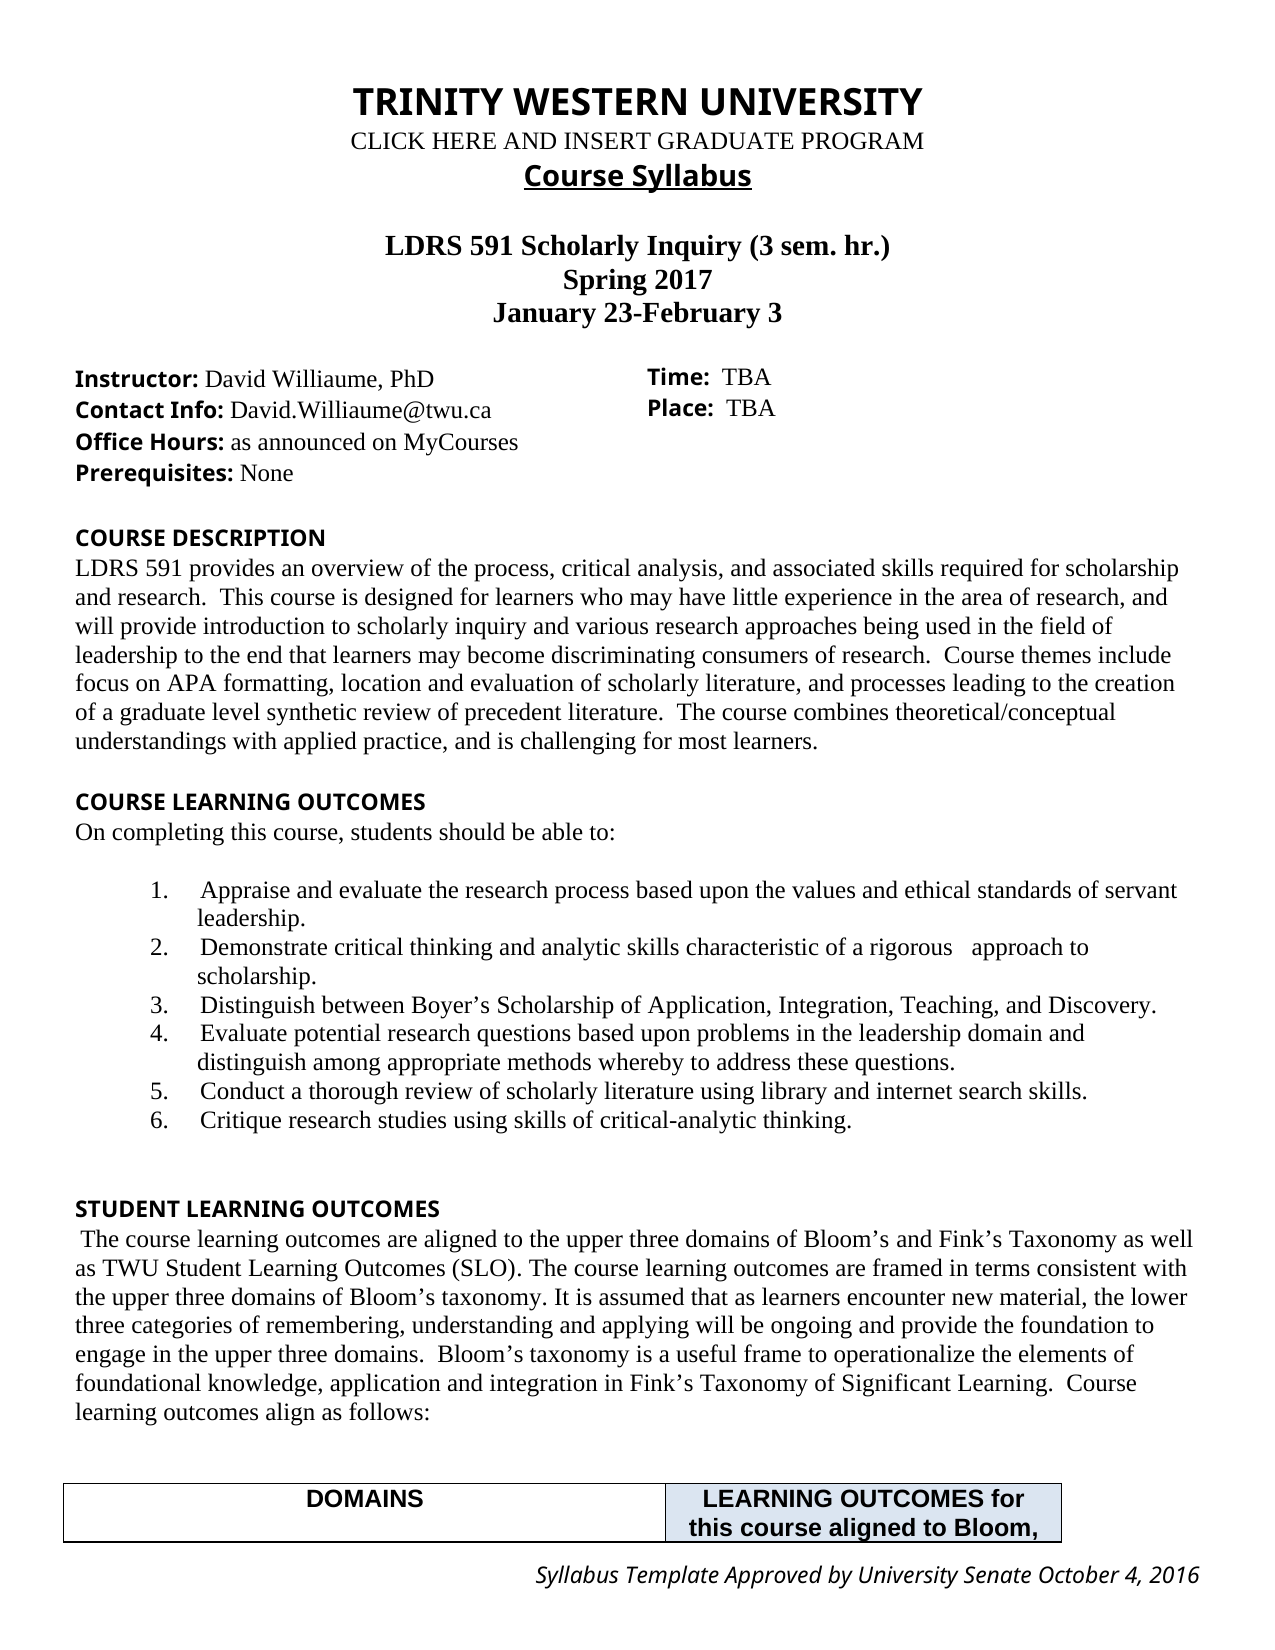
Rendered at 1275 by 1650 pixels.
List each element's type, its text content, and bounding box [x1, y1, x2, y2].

text Time: [647, 360, 1200, 392]
text January 23-February 3 [75, 296, 1200, 329]
text The course learning outcomes are aligned to the upper three domains of Bloom’s and Fink’s Taxonomy as well as TWU Student Learning Outcomes (SLO). The course learning outcomes are framed in terms consistent with the upper three domains of Bloom’s taxonomy. It is assumed that as learners encounter new material, the lower three categories of remembering, understanding and applying will be ongoing and provide the foundation to engage in the upper three domains. Bloom’s taxonomy is a useful frame to operationalize the elements of foundational knowledge, application and integration in Fink’s Taxonomy of Significant Learning. Course learning outcomes align as follows: [75, 1224, 1200, 1425]
text 2. Demonstrate critical thinking and analytic skills characteristic of a rigorous approach to scholarship. [150, 932, 1200, 990]
text COURSE DESCRIPTION [75, 522, 1200, 553]
text Instructor: [75, 363, 628, 394]
text Place: [647, 392, 1200, 423]
text STUDENT LEARNING OUTCOMES [75, 1193, 1200, 1224]
text Prerequisites: [75, 457, 1200, 488]
text On completing this course, students should be able to: [75, 817, 1200, 846]
text 5. Conduct a thorough review of scholarly literature using library and internet search skills. [150, 1076, 1200, 1105]
text Contact Info: [75, 394, 628, 426]
text Spring 2017 [75, 262, 1200, 296]
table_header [666, 1484, 1061, 1541]
text COURSE LEARNING OUTCOMES [75, 786, 1200, 817]
text LDRS 591 Scholarly Inquiry (3 sem. hr.) [75, 228, 1200, 262]
text 6. Critique research studies using skills of critical-analytic thinking. [150, 1105, 1200, 1133]
text Office Hours: [75, 426, 628, 457]
text 4. Evaluate potential research questions based upon problems in the leadership domain and distinguish among appropriate methods whereby to address these questions. [150, 1018, 1200, 1076]
table_header DOMAINS [64, 1484, 665, 1541]
text 1. Appraise and evaluate the research process based upon the values and ethical standards of servant leadership. [150, 875, 1200, 932]
text 3. Distinguish between Boyer’s Scholarship of Application, Integration, Teaching, and Discovery. [150, 990, 1200, 1018]
text Trinity western universITY [75, 75, 1200, 126]
text Course Syllabus [75, 155, 1200, 194]
